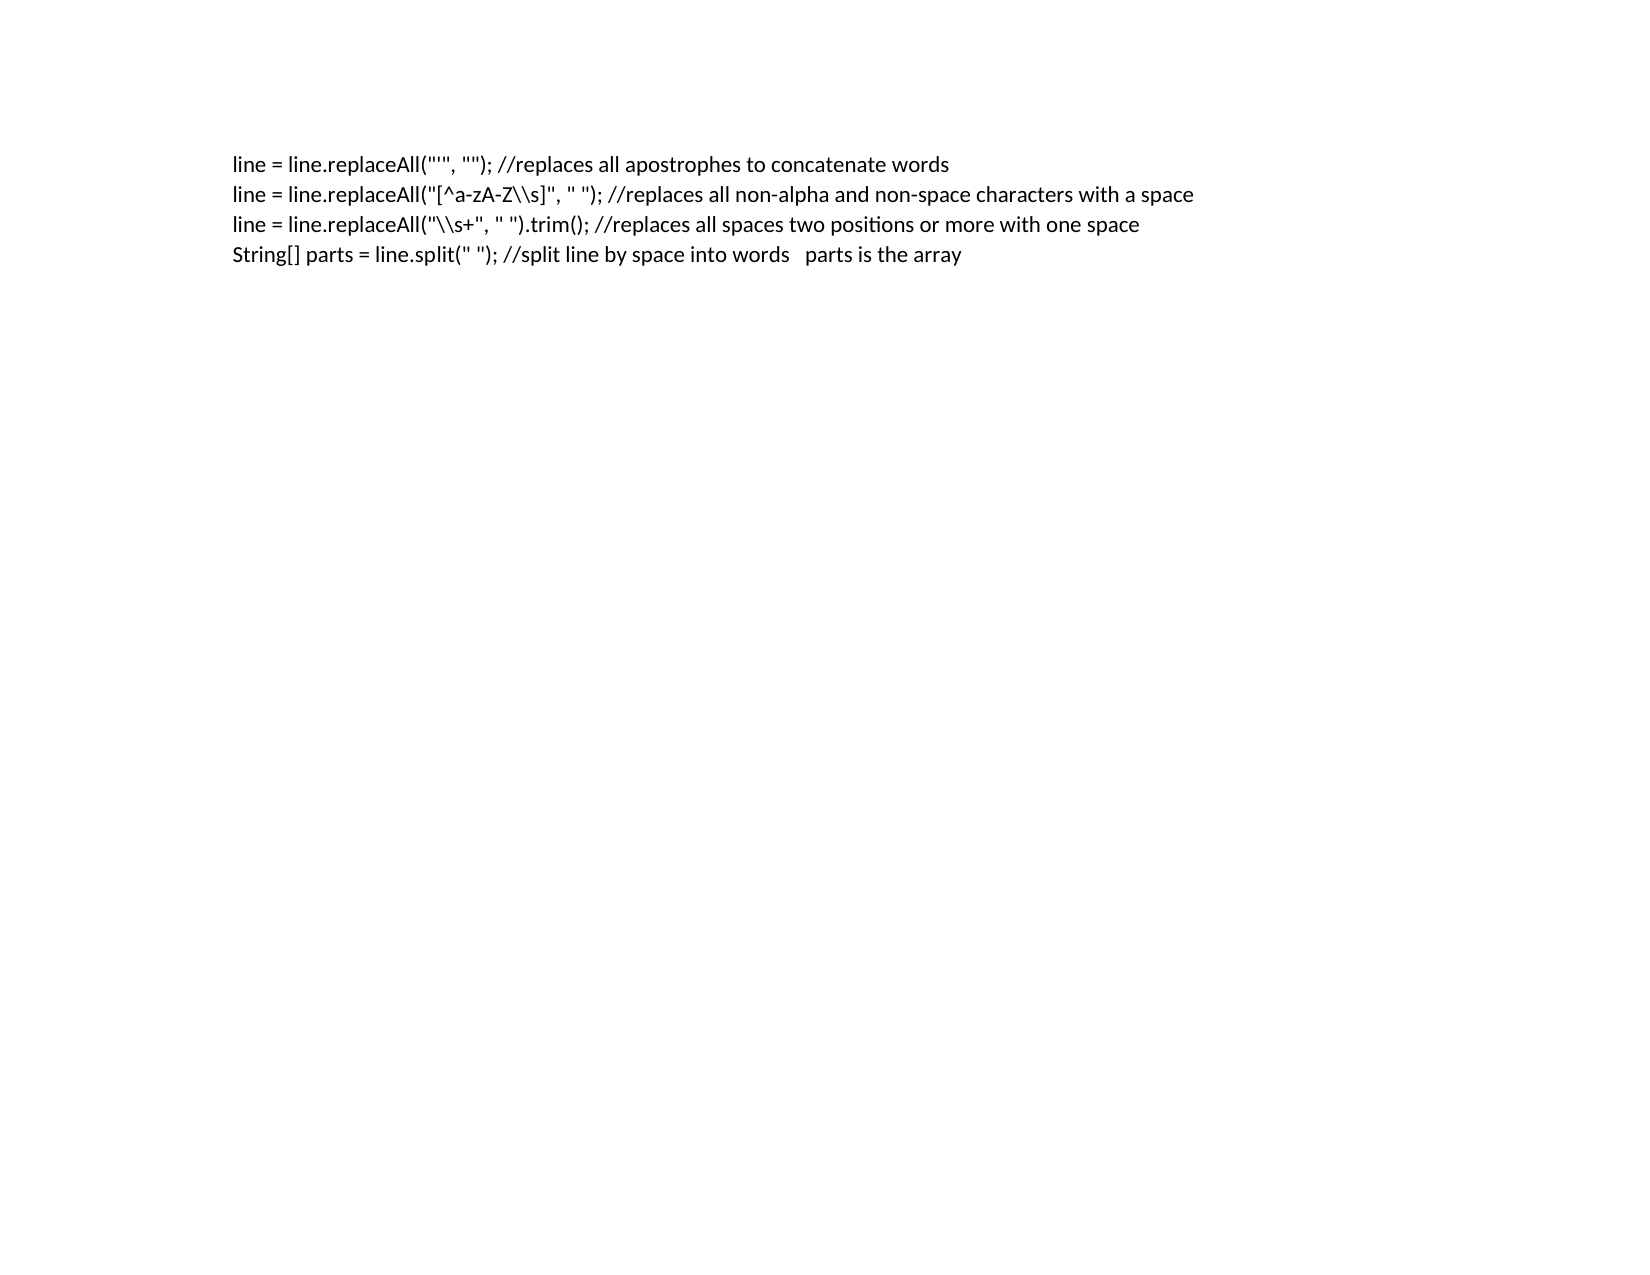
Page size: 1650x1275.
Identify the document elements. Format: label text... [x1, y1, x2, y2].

text line = line.replaceAll("[^a-zA-Z\\s]", " "); //replaces all non-alpha and non-space characters with a space [150, 180, 1500, 208]
text line = line.replaceAll("\\s+", " ").trim(); //replaces all spaces two positions or more with one space [150, 210, 1500, 238]
text line = line.replaceAll("'", ""); //replaces all apostrophes to concatenate words [150, 150, 1500, 178]
text String[] parts = line.split(" "); //split line by space into words parts is the array [150, 241, 1500, 269]
